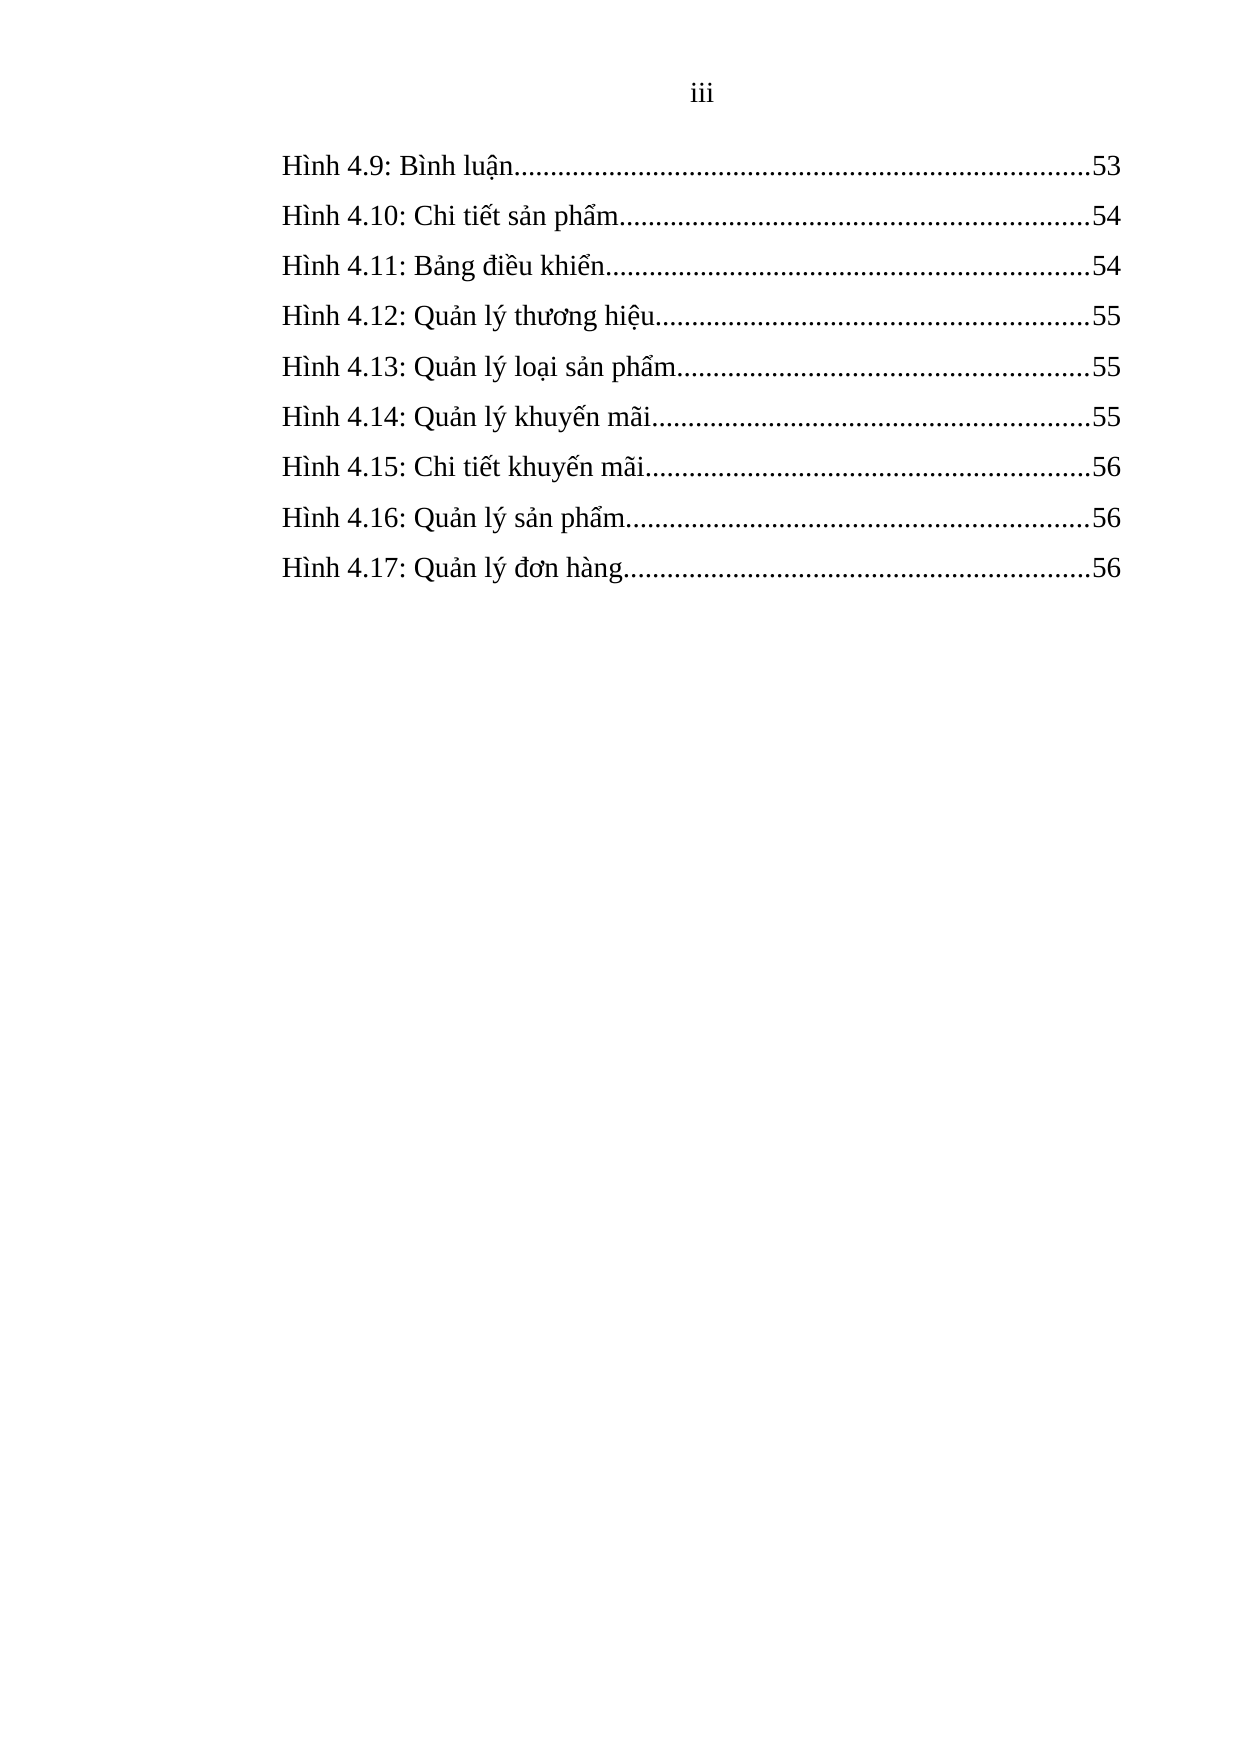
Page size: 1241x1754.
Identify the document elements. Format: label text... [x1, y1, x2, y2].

text Hình 4.9: Bình luận 53 [207, 148, 1122, 181]
text Hình 4.11: Bảng điều khiển 54 [207, 248, 1122, 282]
text Hình 4.17: Quản lý đơn hàng 56 [207, 550, 1122, 584]
text Hình 4.13: Quản lý loại sản phẩm 55 [207, 349, 1122, 382]
text Hình 4.10: Chi tiết sản phẩm 54 [207, 198, 1122, 231]
text Hình 4.14: Quản lý khuyến mãi 55 [207, 399, 1122, 433]
text Hình 4.16: Quản lý sản phẩm 56 [207, 500, 1122, 533]
text Hình 4.15: Chi tiết khuyến mãi 56 [207, 449, 1122, 483]
text Hình 4.12: Quản lý thương hiệu 55 [207, 298, 1122, 332]
